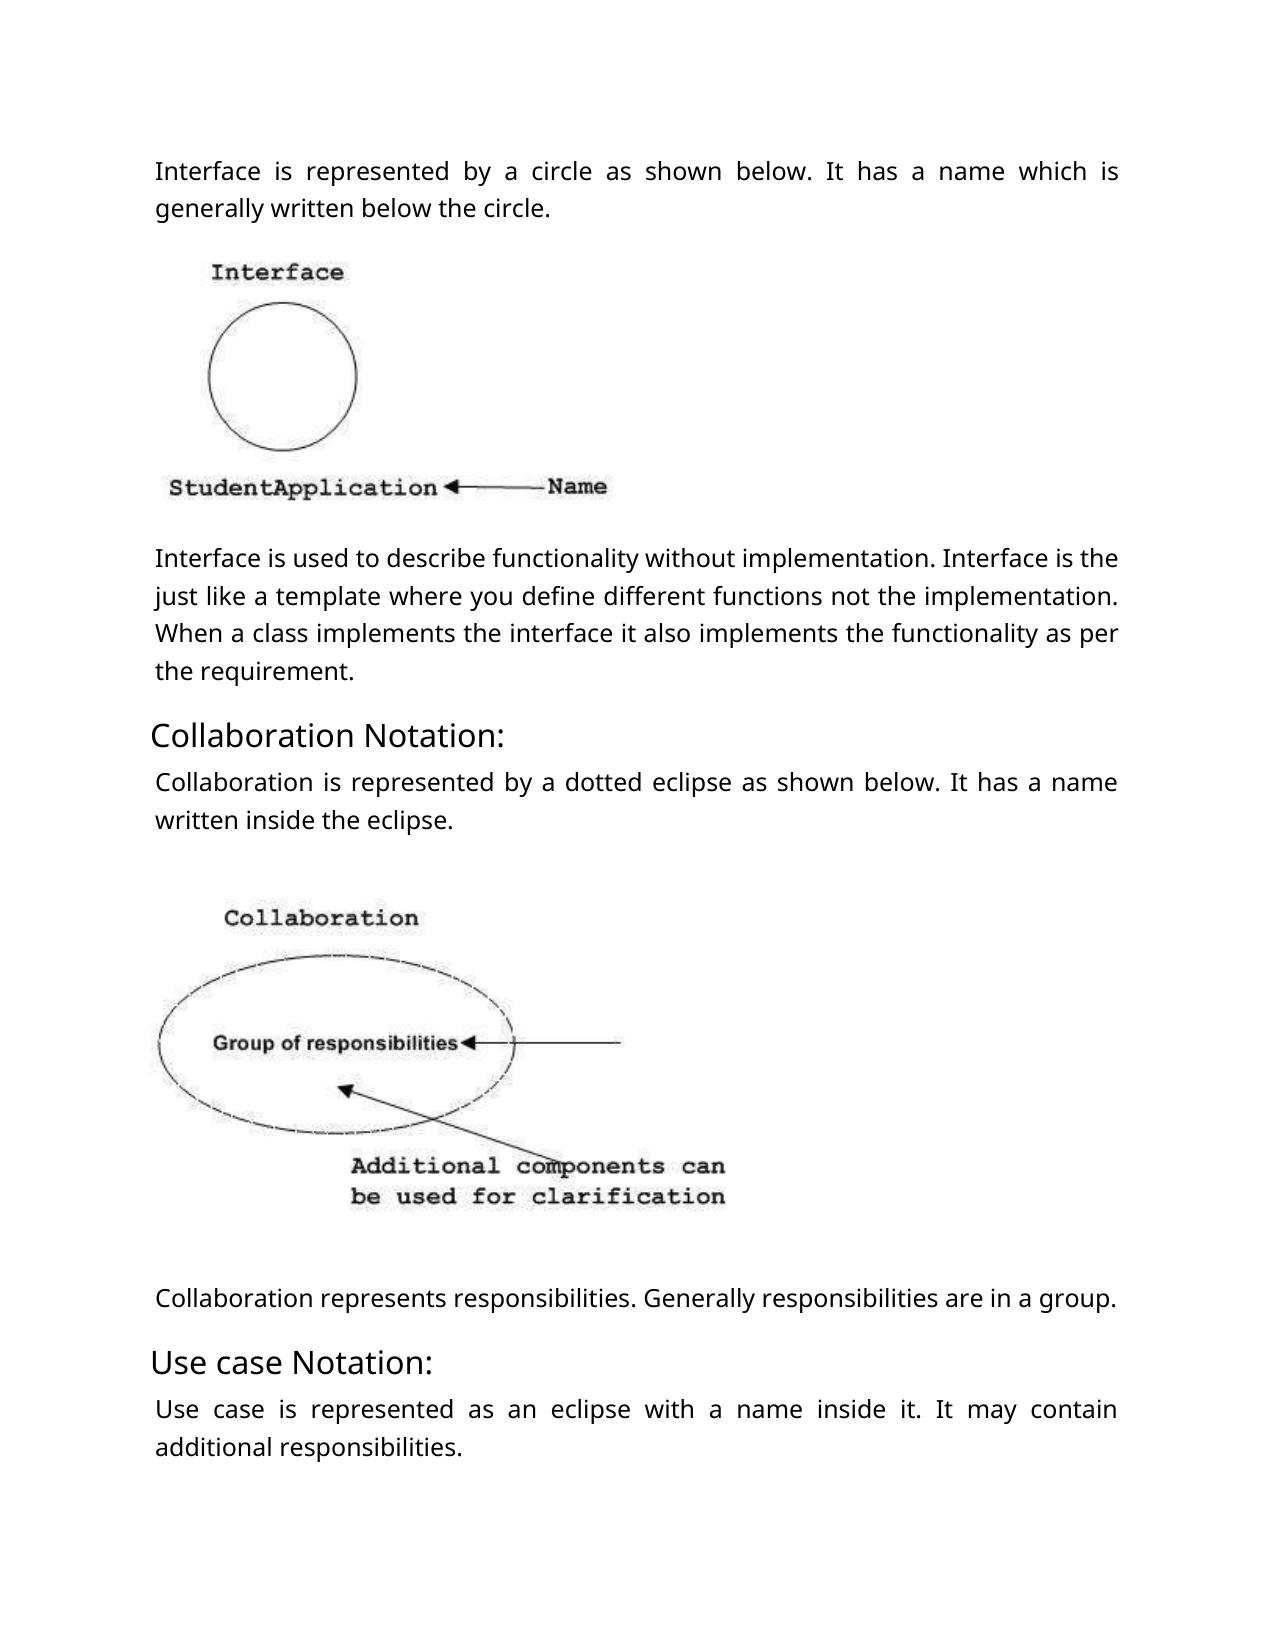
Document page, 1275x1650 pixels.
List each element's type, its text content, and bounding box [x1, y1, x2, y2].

text Use case is represented as an eclipse with a name inside it. It may contain additional responsibilities. [155, 1388, 1120, 1463]
text Interface is represented by a circle as shown below. It has a name which is generally written below the circle. [155, 150, 1120, 225]
text Interface is used to describe functionality without implementation. Interface is the just like a template where you define different functions not the implementation. When a class implements the interface it also implements the functionality as per the requirement. [155, 537, 1120, 687]
picture [150, 250, 627, 513]
picture [150, 861, 749, 1252]
text Collaboration is represented by a dotted eclipse as shown below. It has a name written inside the eclipse. [155, 761, 1120, 836]
subtitle Collaboration Notation: [150, 712, 1120, 756]
subtitle Use case Notation: [150, 1339, 1120, 1383]
text Collaboration represents responsibilities. Generally responsibilities are in a group. [155, 1277, 1120, 1314]
